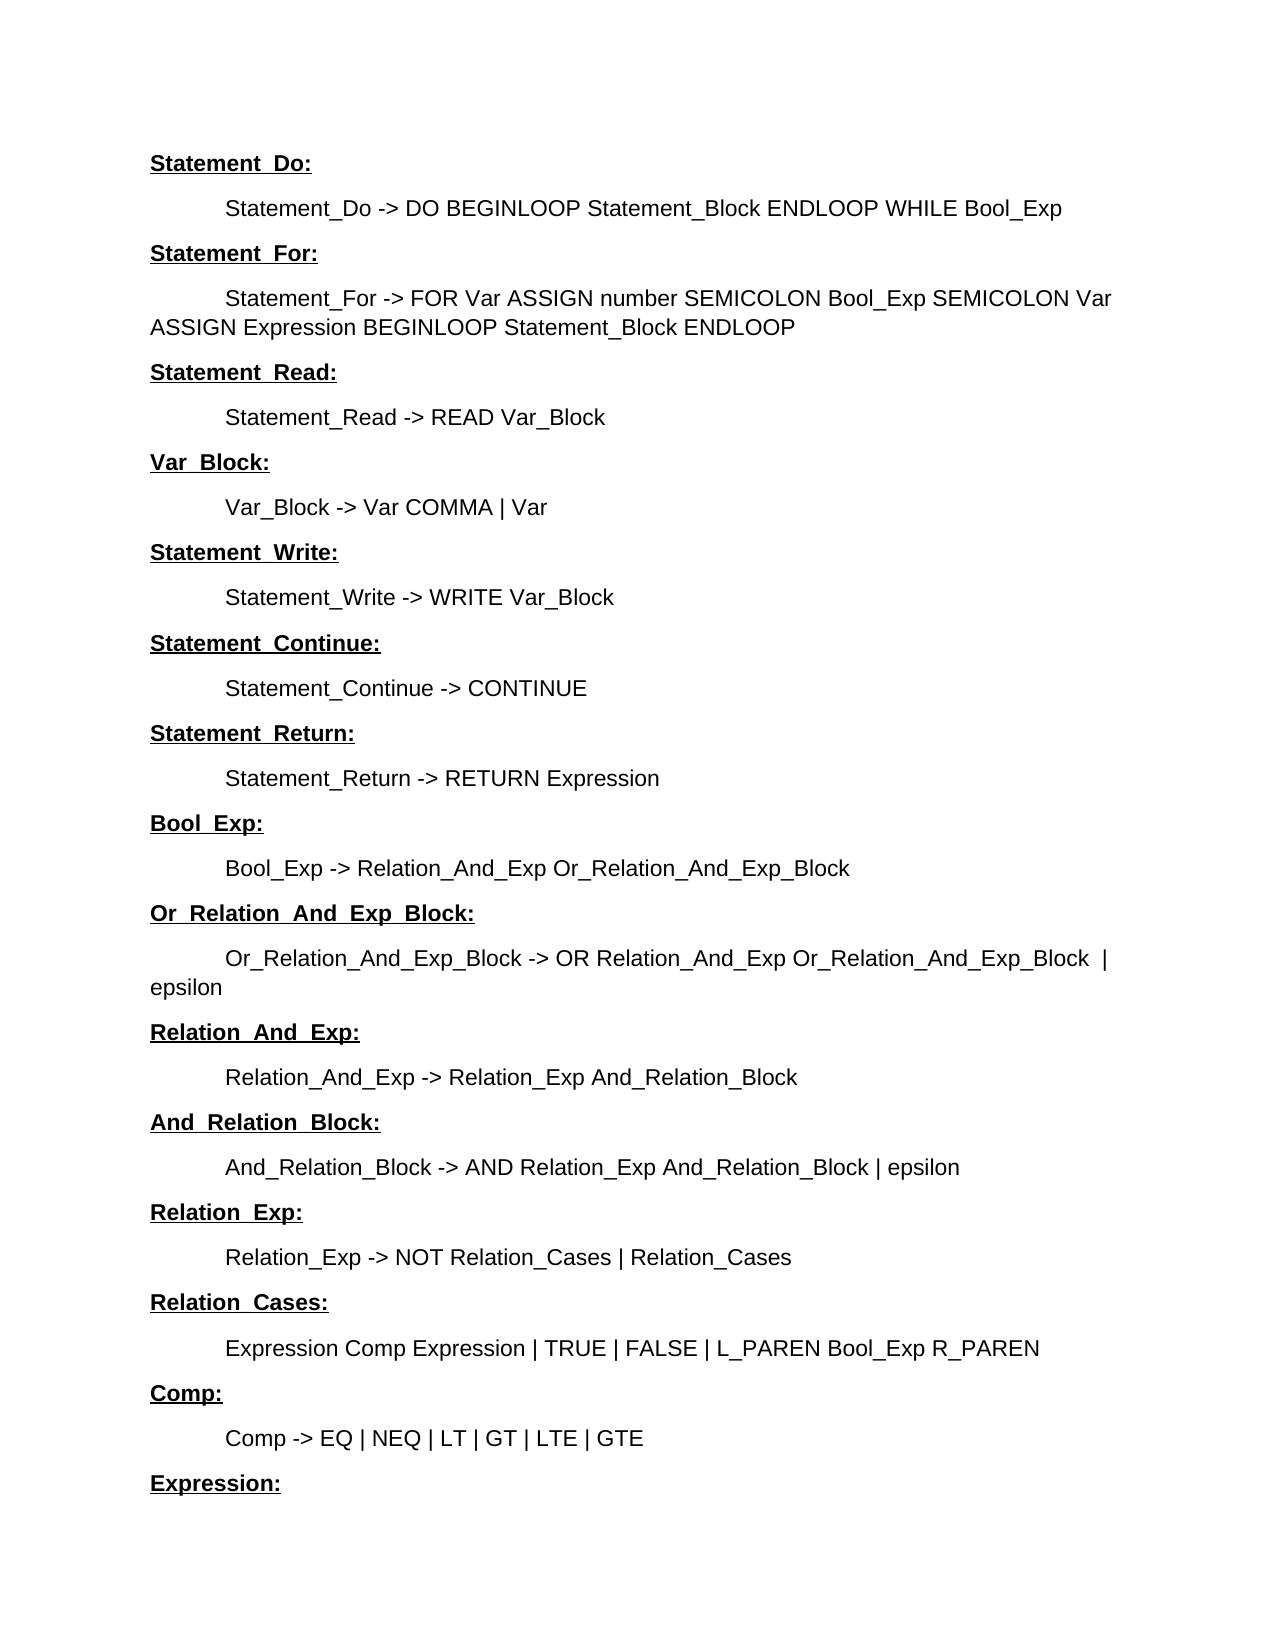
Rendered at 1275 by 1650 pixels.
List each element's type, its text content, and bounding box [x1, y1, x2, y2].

text Statement_For -> FOR Var ASSIGN number SEMICOLON Bool_Exp SEMICOLON Var ASSIGN Expression BEGINLOOP Statement_Block ENDLOOP [150, 285, 1125, 340]
text Statement_Return -> RETURN Expression [150, 765, 1125, 791]
text Var_Block: [150, 449, 1125, 475]
text Or_Relation_And_Exp_Block -> OR Relation_And_Exp Or_Relation_And_Exp_Block | epsilon [150, 945, 1125, 1000]
text Comp -> EQ | NEQ | LT | GT | LTE | GTE [150, 1425, 1125, 1451]
text Statement_Write: [150, 539, 1125, 566]
text Expression: [150, 1470, 1125, 1496]
text Statement_Do -> DO BEGINLOOP Statement_Block ENDLOOP WHILE Bool_Exp [150, 195, 1125, 221]
text Relation_And_Exp -> Relation_Exp And_Relation_Block [150, 1064, 1125, 1090]
text Comp: [150, 1379, 1125, 1406]
text Statement_Continue -> CONTINUE [150, 674, 1125, 701]
text Statement_Do: [150, 150, 1125, 176]
text Statement_Write -> WRITE Var_Block [150, 584, 1125, 611]
text Bool_Exp: [150, 810, 1125, 836]
text Statement_For: [150, 240, 1125, 267]
text Relation_Cases: [150, 1289, 1125, 1316]
text Statement_Continue: [150, 629, 1125, 656]
text Relation_Exp: [150, 1199, 1125, 1226]
text Statement_Return: [150, 720, 1125, 746]
text Or_Relation_And_Exp_Block: [150, 900, 1125, 926]
text And_Relation_Block: [150, 1109, 1125, 1135]
text Statement_Read -> READ Var_Block [150, 404, 1125, 430]
text Statement_Read: [150, 359, 1125, 385]
text Relation_Exp -> NOT Relation_Cases | Relation_Cases [150, 1244, 1125, 1271]
text Relation_And_Exp: [150, 1019, 1125, 1045]
text Bool_Exp -> Relation_And_Exp Or_Relation_And_Exp_Block [150, 855, 1125, 881]
text Expression Comp Expression | TRUE | FALSE | L_PAREN Bool_Exp R_PAREN [150, 1334, 1125, 1361]
text And_Relation_Block -> AND Relation_Exp And_Relation_Block | epsilon [150, 1154, 1125, 1180]
text Var_Block -> Var COMMA | Var [150, 494, 1125, 521]
